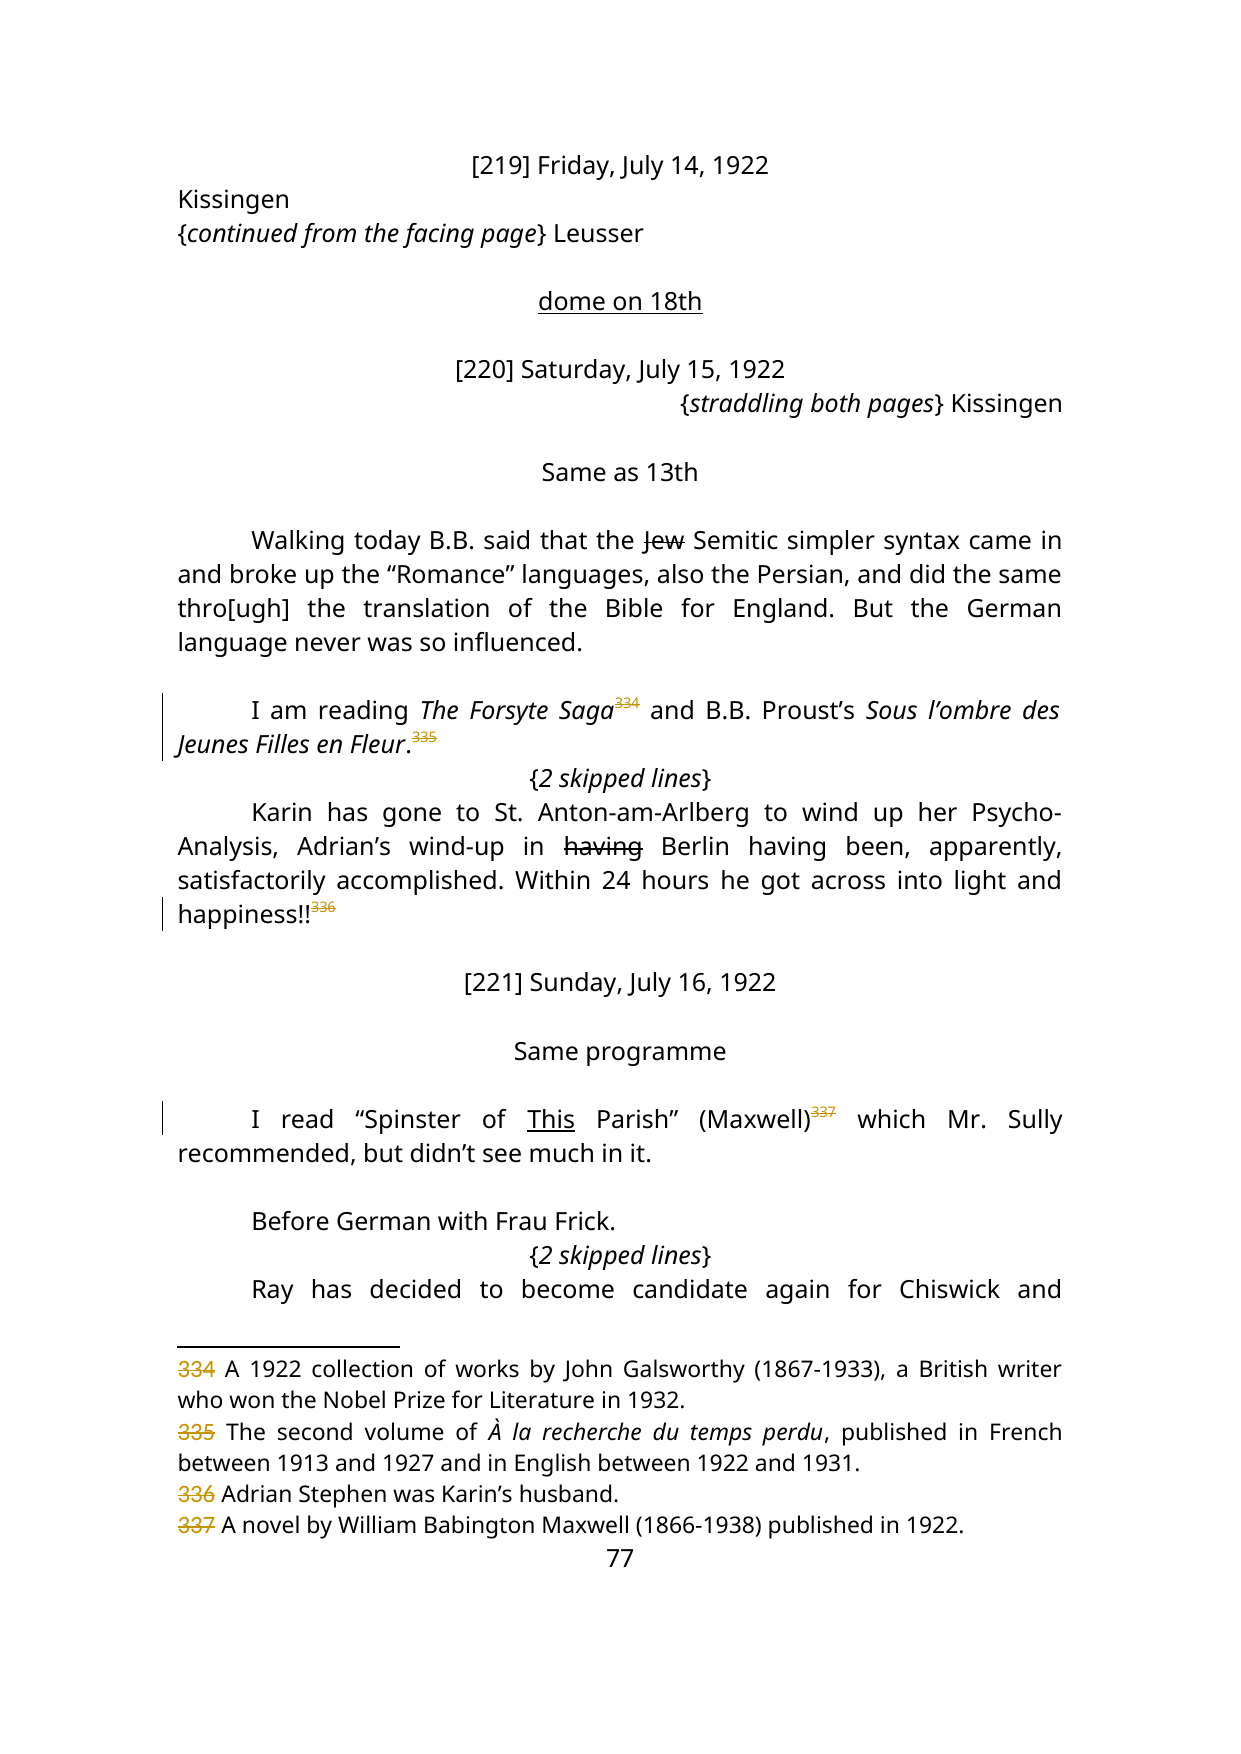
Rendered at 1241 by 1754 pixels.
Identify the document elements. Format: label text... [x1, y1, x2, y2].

text {continued from the facing page} Leusser [177, 216, 1063, 250]
text Same as 13th [177, 454, 1063, 488]
text [219] Friday, July 14, 1922 [177, 148, 1063, 182]
text Before German with Frau Frick. [177, 1203, 1063, 1238]
text Karin has gone to St. Anton-am-Arlberg to wind up her Psycho-Analysis, Adrian’s wind-up in having Berlin having been, apparently, satisfactorily accomplished. Within 24 hours he got across into light and happiness!! [177, 795, 1063, 931]
text {2 skipped lines} [177, 761, 1063, 795]
text {straddling both pages} Kissingen [177, 386, 1063, 420]
text {2 skipped lines} [177, 1238, 1063, 1272]
text [220] Saturday, July 15, 1922 [177, 352, 1063, 386]
text Kissingen [177, 182, 1063, 216]
text I read “Spinster of This Parish” (Maxwell) which Mr. Sully recommended, but didn’t see much in it. [177, 1101, 1063, 1169]
text Walking today B.B. said that the Jew Semitic simpler syntax came in and broke up the “Romance” languages, also the Persian, and did the same thro[ugh] the translation of the Bible for England. But the German language never was so influenced. [177, 522, 1063, 658]
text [177, 1272, 1063, 1306]
text [221] Sunday, July 16, 1922 [177, 965, 1063, 999]
text Same programme [177, 1033, 1063, 1067]
text I am reading The Forsyte Saga and B.B. Proust’s Sous l’ombre des Jeunes Filles en Fleur. [177, 693, 1063, 761]
text dome on 18th [177, 284, 1063, 318]
